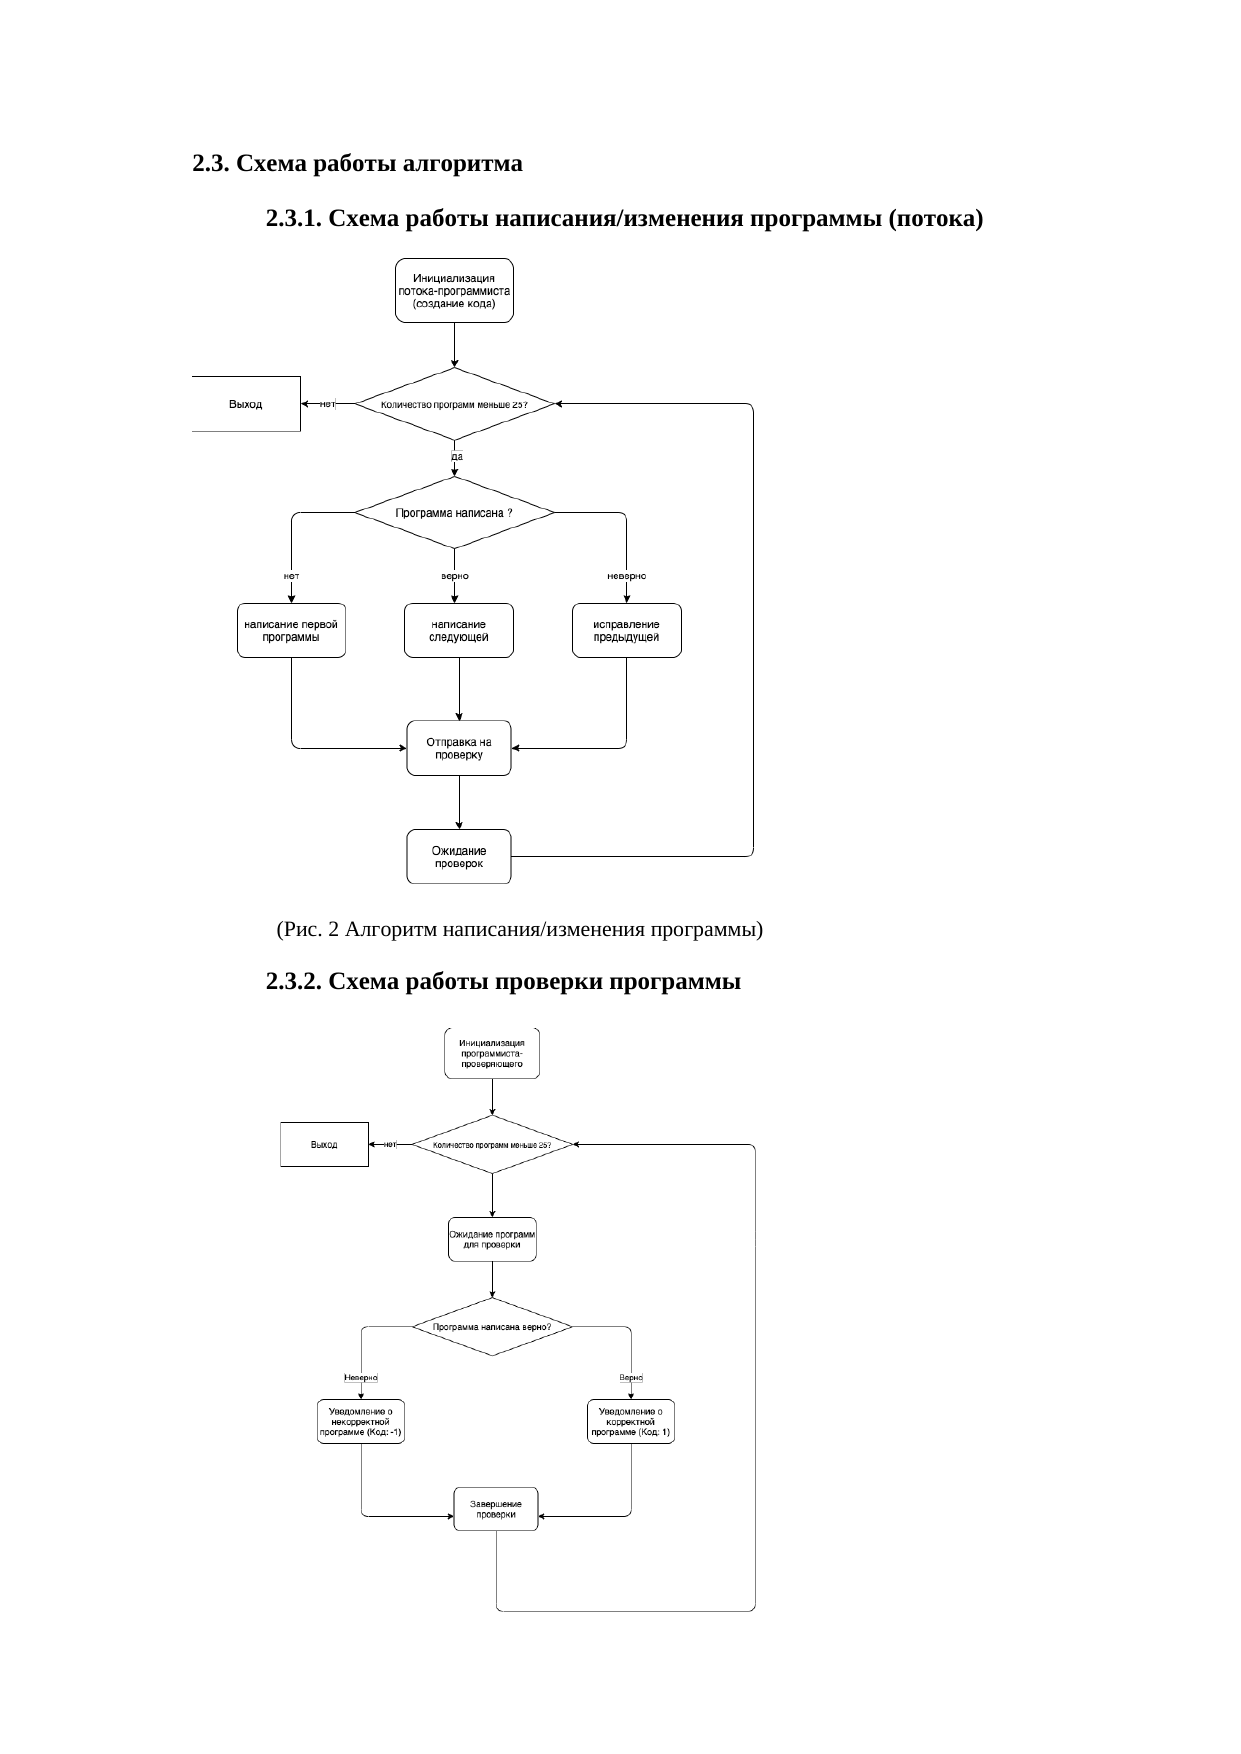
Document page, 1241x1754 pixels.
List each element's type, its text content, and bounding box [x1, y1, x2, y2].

picture [280, 1028, 760, 1617]
text 2.3.1. Схема работы написания/изменения программы (потока) [118, 203, 1181, 232]
picture [192, 258, 761, 884]
text 2.3. Схема работы алгоритма [118, 148, 1181, 176]
text 2.3.2. Схема работы проверки программы [118, 966, 1181, 994]
